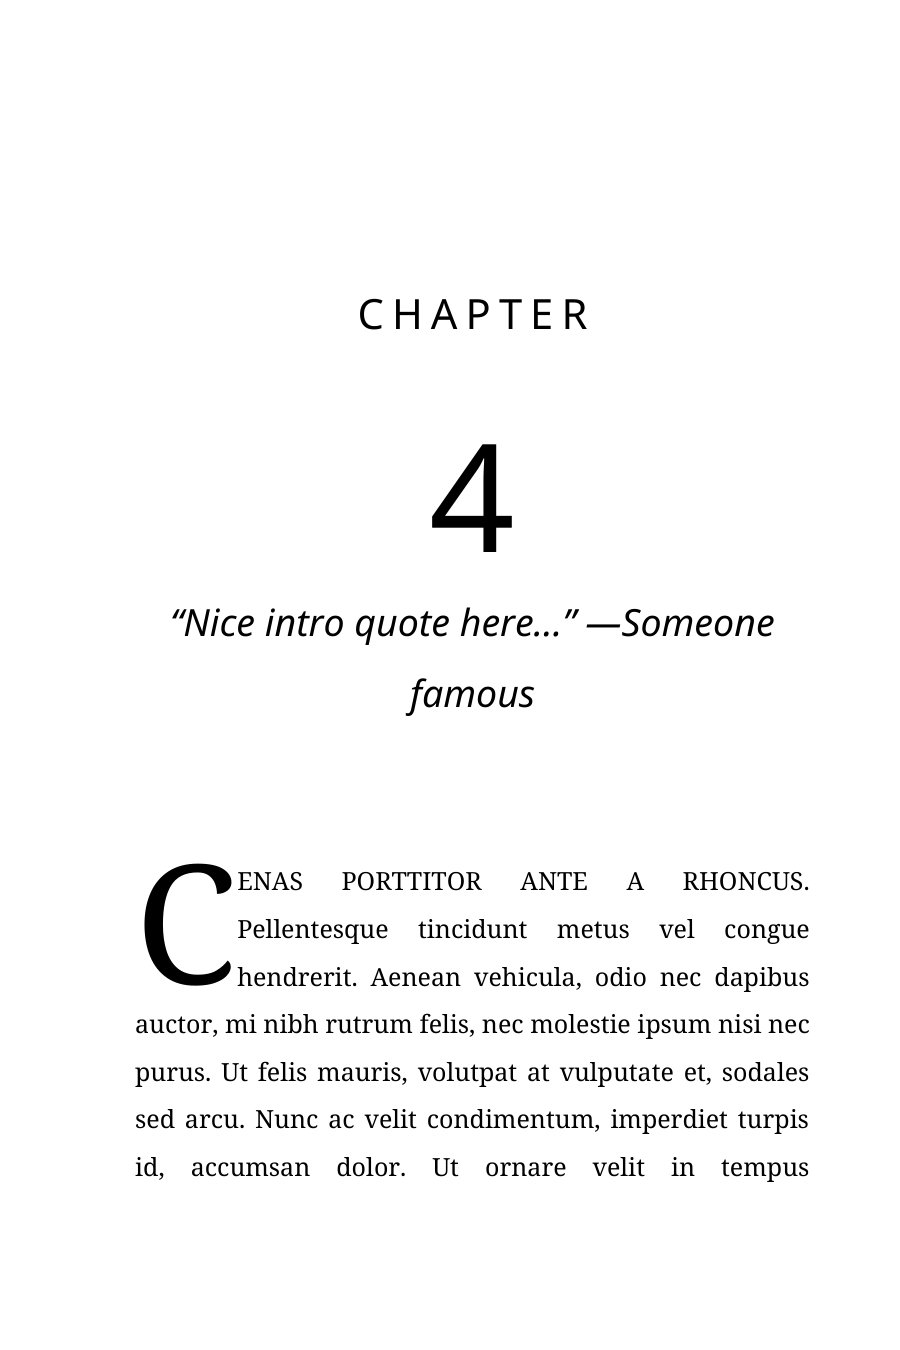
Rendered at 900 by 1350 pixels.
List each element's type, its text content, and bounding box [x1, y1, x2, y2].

subtitle CHAPTER [135, 285, 810, 342]
subtitle 4 [135, 392, 810, 596]
text “Nice intro quote here…” —Someone famous [135, 596, 810, 718]
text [135, 864, 810, 1184]
